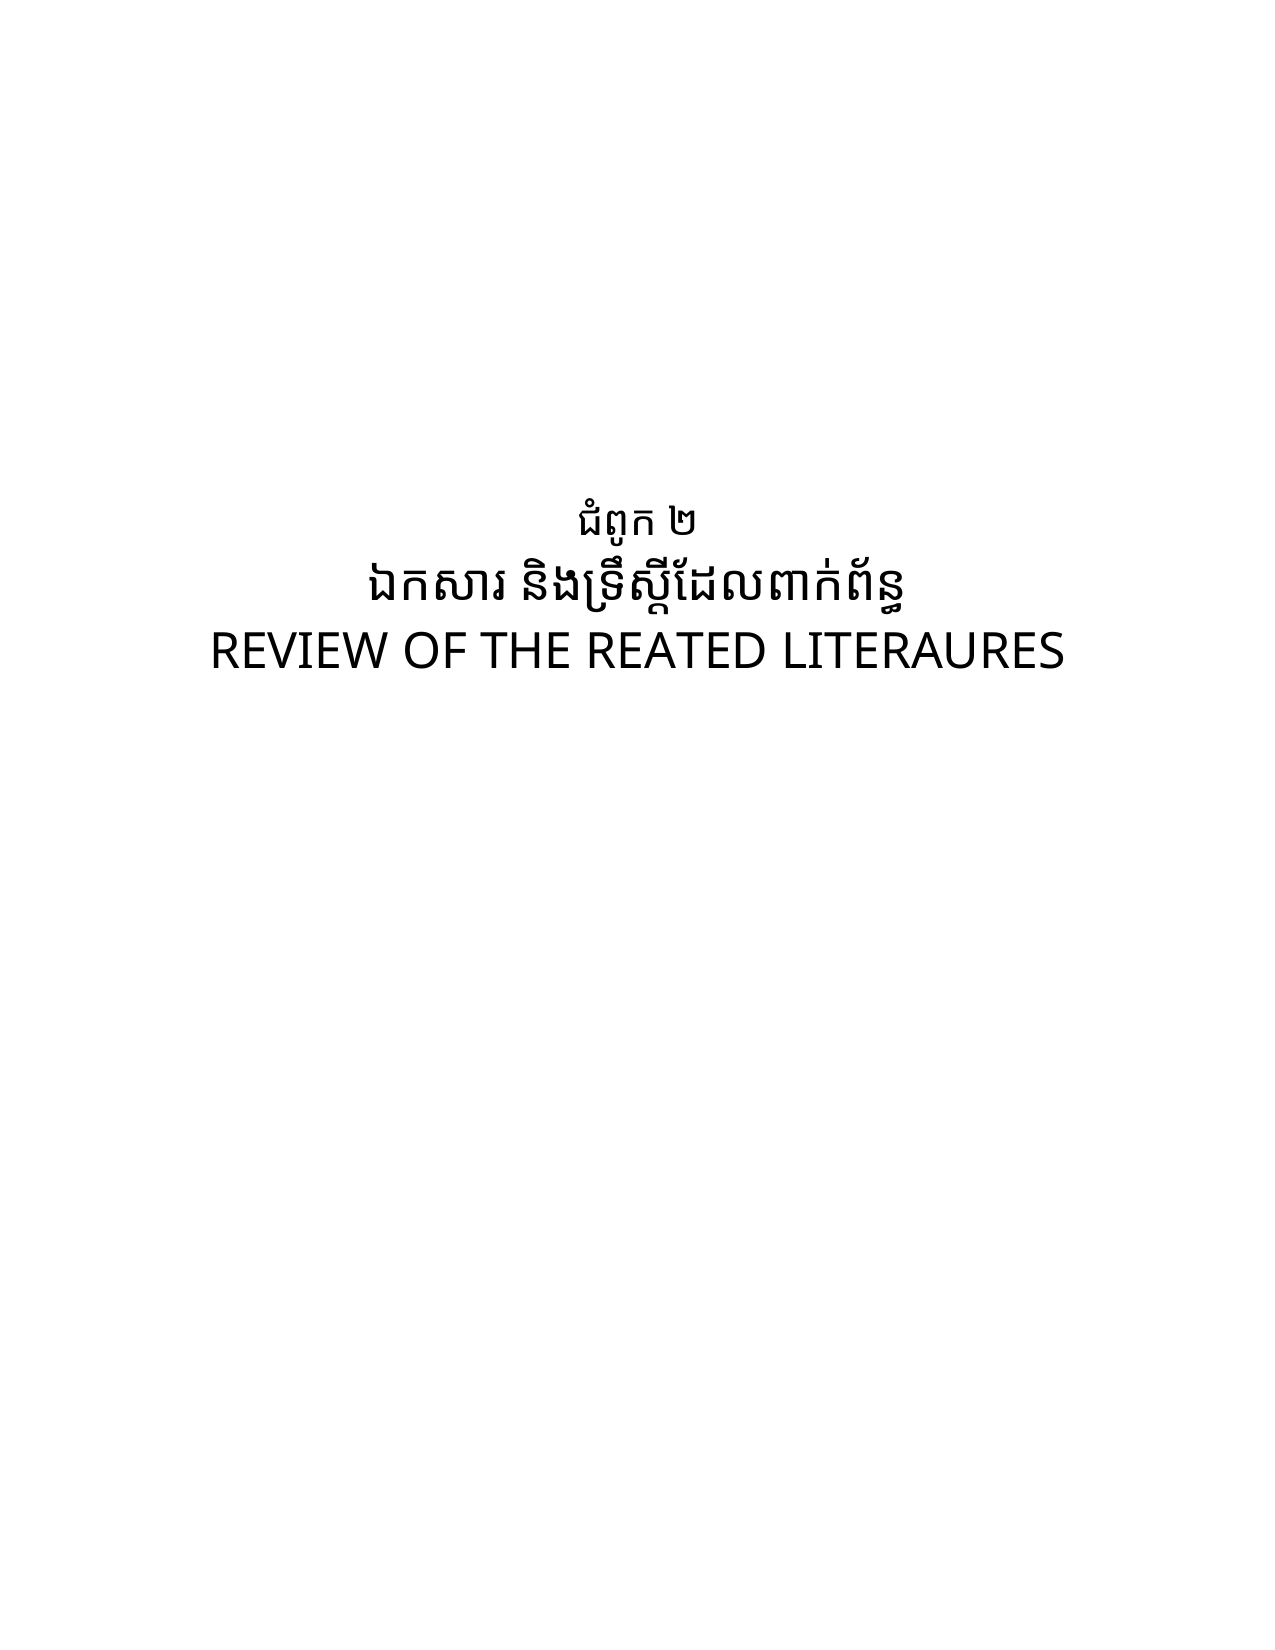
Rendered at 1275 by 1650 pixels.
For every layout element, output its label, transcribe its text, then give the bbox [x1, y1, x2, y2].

text ឯកសារ និងទ្រឹស្តីដែលពាក់ព័ន្ធ [150, 547, 1125, 616]
text ជំពូក ២ [150, 491, 1125, 547]
text REVIEW OF THE REATED LITERAURES [150, 616, 1125, 684]
